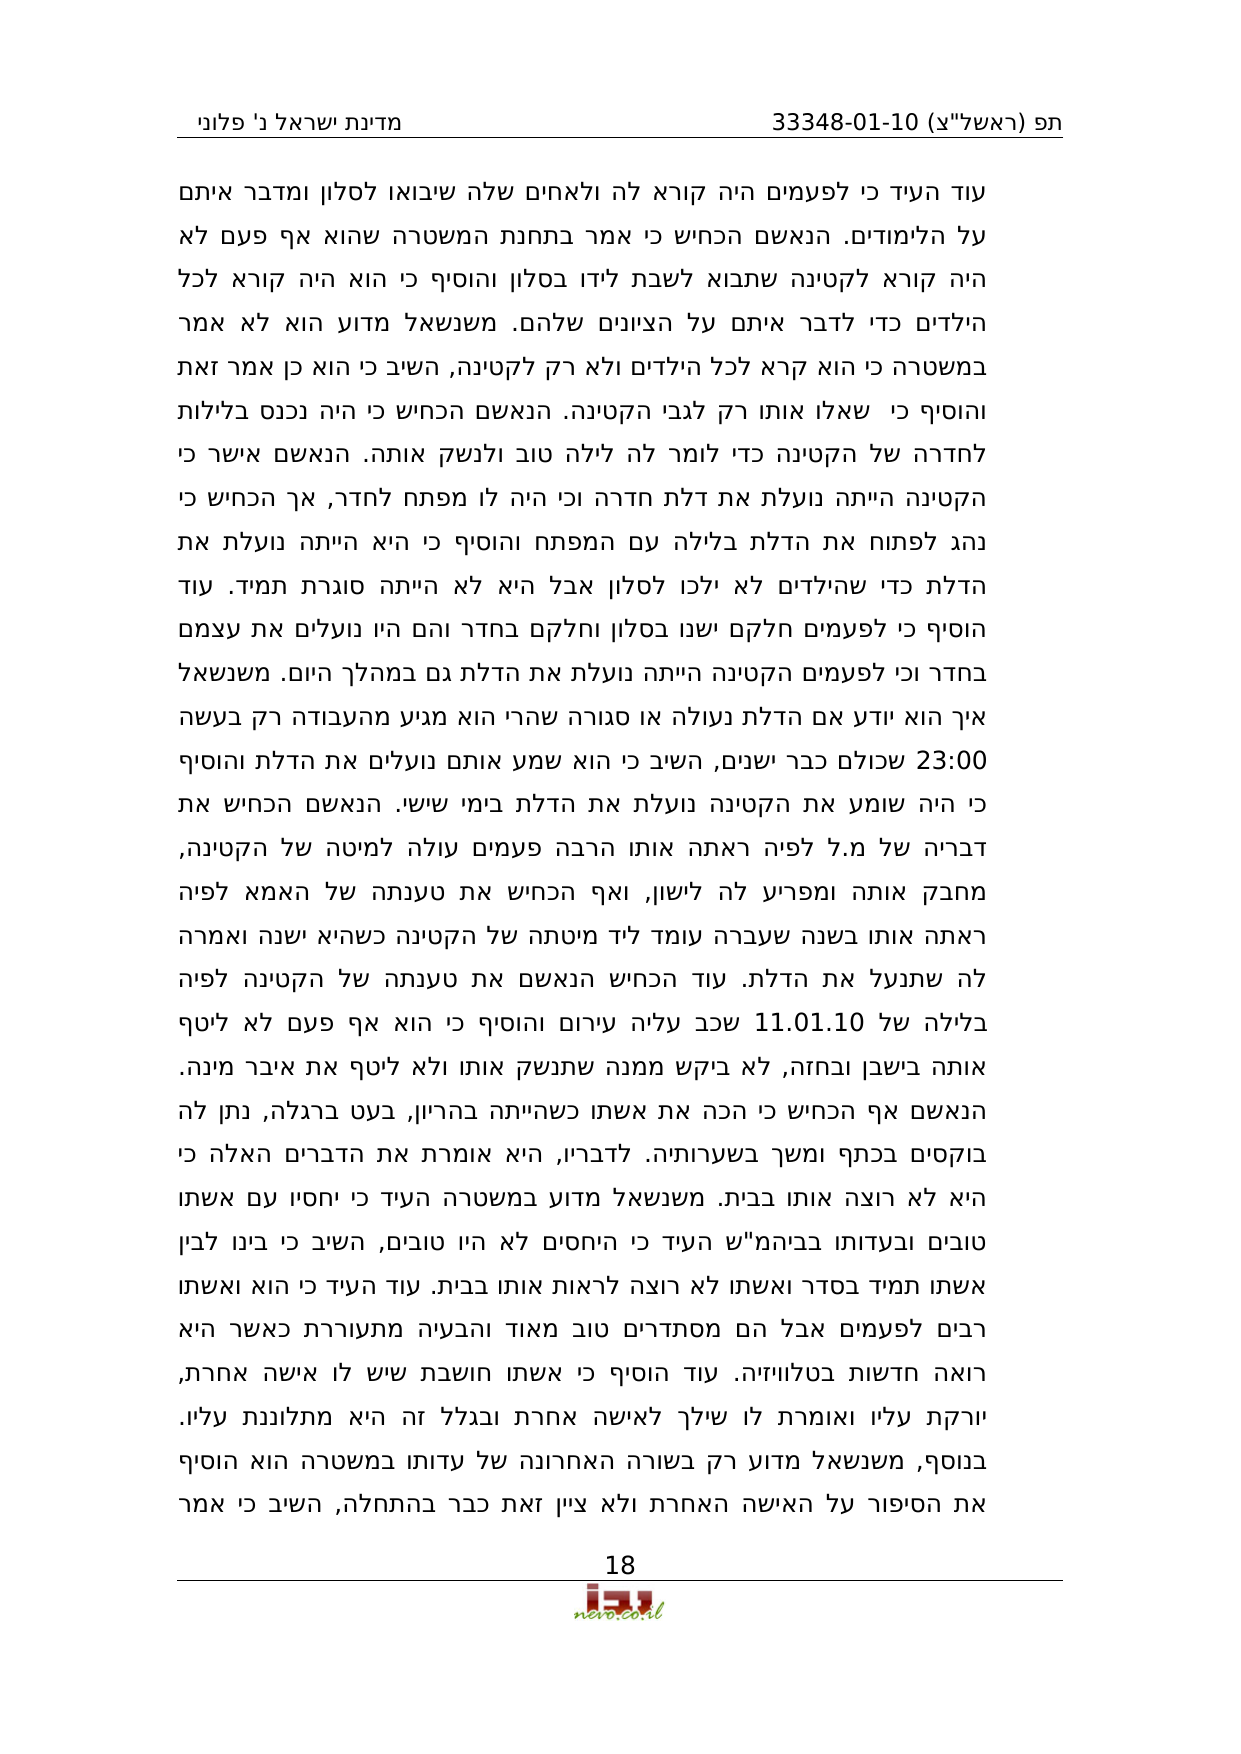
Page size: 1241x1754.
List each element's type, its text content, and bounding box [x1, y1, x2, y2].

picture [574, 1583, 666, 1621]
